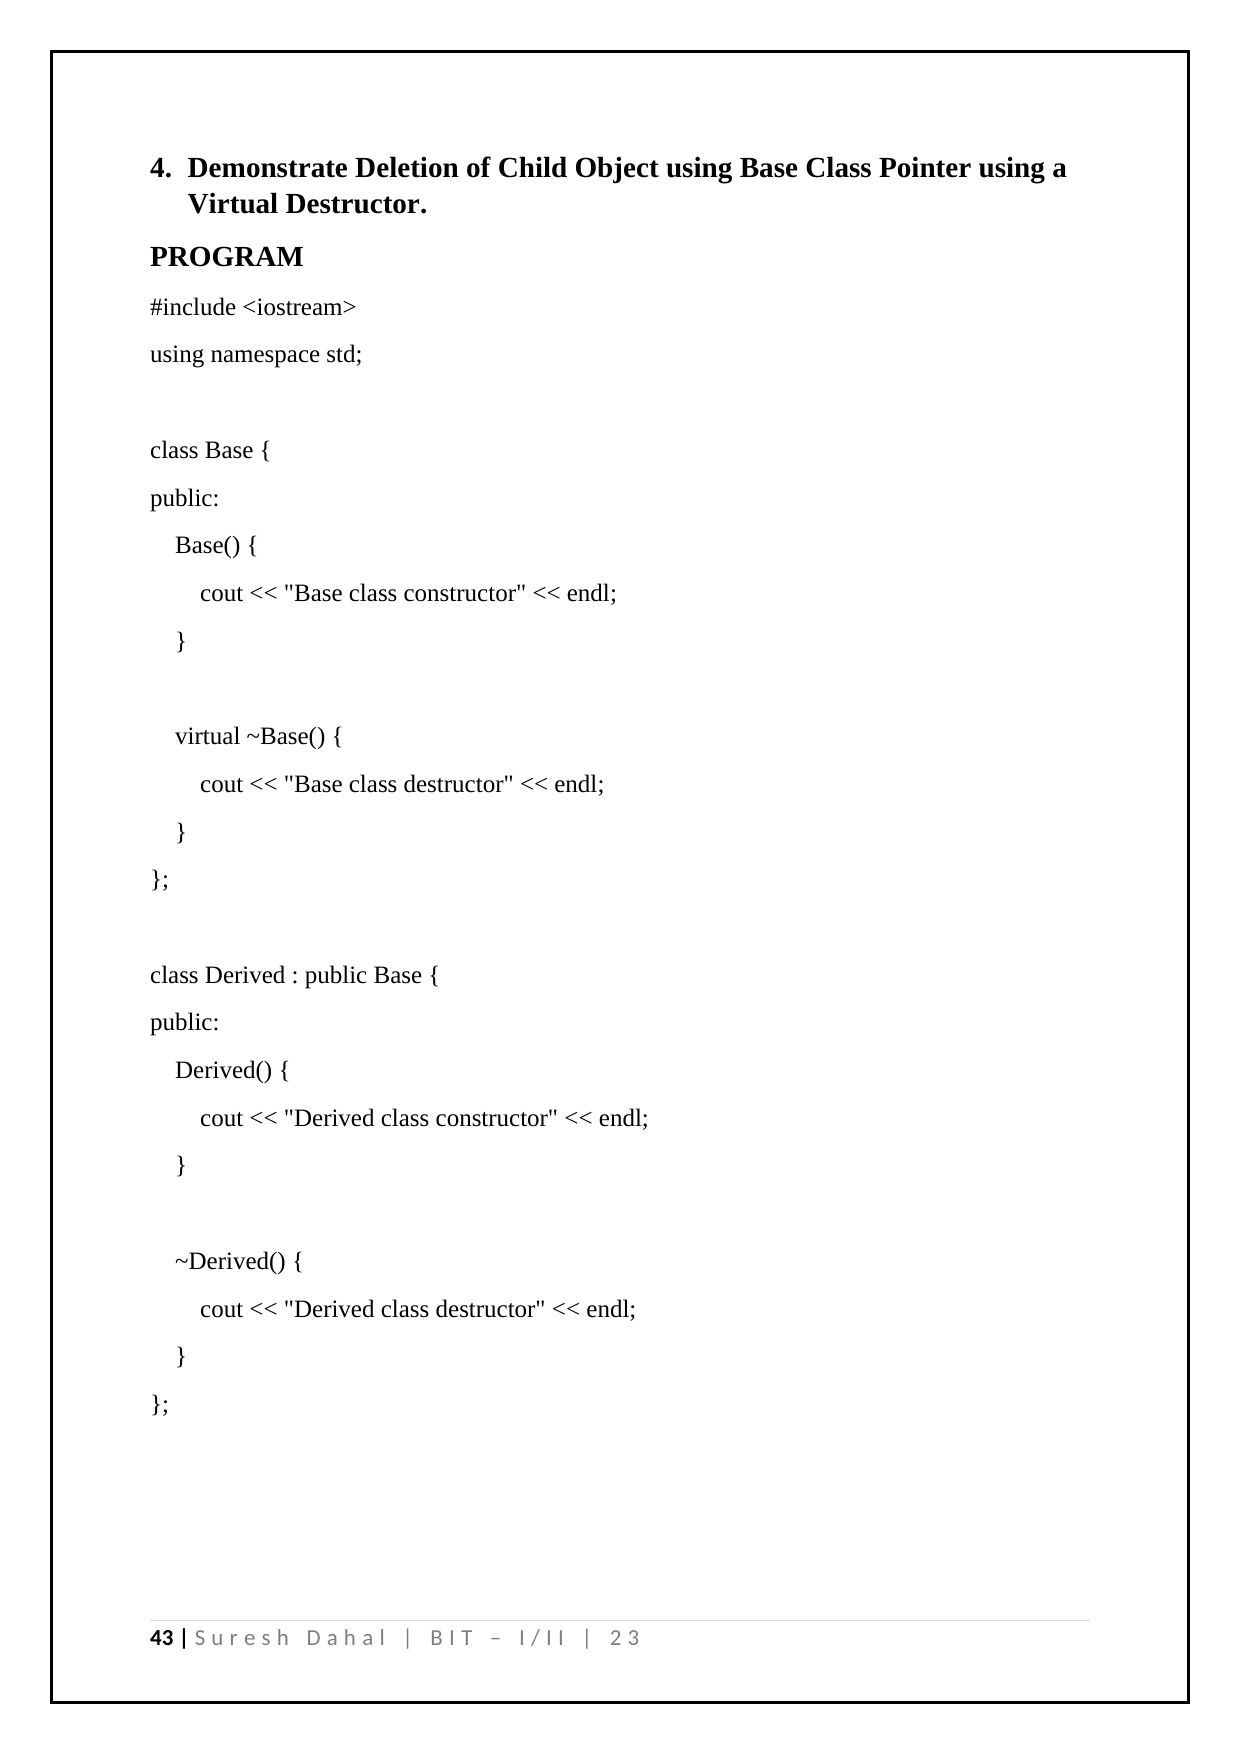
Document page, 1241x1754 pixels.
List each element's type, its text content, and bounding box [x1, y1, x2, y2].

text cout << "Base class destructor" << endl; [150, 769, 1090, 798]
text public: [150, 1007, 1090, 1036]
text Base() { [150, 530, 1090, 559]
text } [150, 1341, 1090, 1370]
text ~Derived() { [150, 1246, 1090, 1275]
text cout << "Derived class destructor" << endl; [150, 1294, 1090, 1322]
text } [150, 626, 1090, 654]
text cout << "Derived class constructor" << endl; [150, 1103, 1090, 1132]
text }; [150, 1389, 1090, 1418]
text PROGRAM [150, 239, 1090, 272]
list Demonstrate Deletion of Child Object using Base Class Pointer using a Virtual Destructor. [150, 150, 1090, 220]
text using namespace std; [150, 339, 1090, 368]
text Derived() { [150, 1055, 1090, 1084]
text class Derived : public Base { [150, 960, 1090, 988]
text }; [150, 864, 1090, 893]
text #include <iostream> [150, 292, 1090, 321]
text virtual ~Base() { [150, 721, 1090, 750]
text } [150, 1151, 1090, 1179]
text } [150, 817, 1090, 845]
text cout << "Base class constructor" << endl; [150, 578, 1090, 607]
text public: [150, 483, 1090, 511]
text class Base { [150, 435, 1090, 464]
